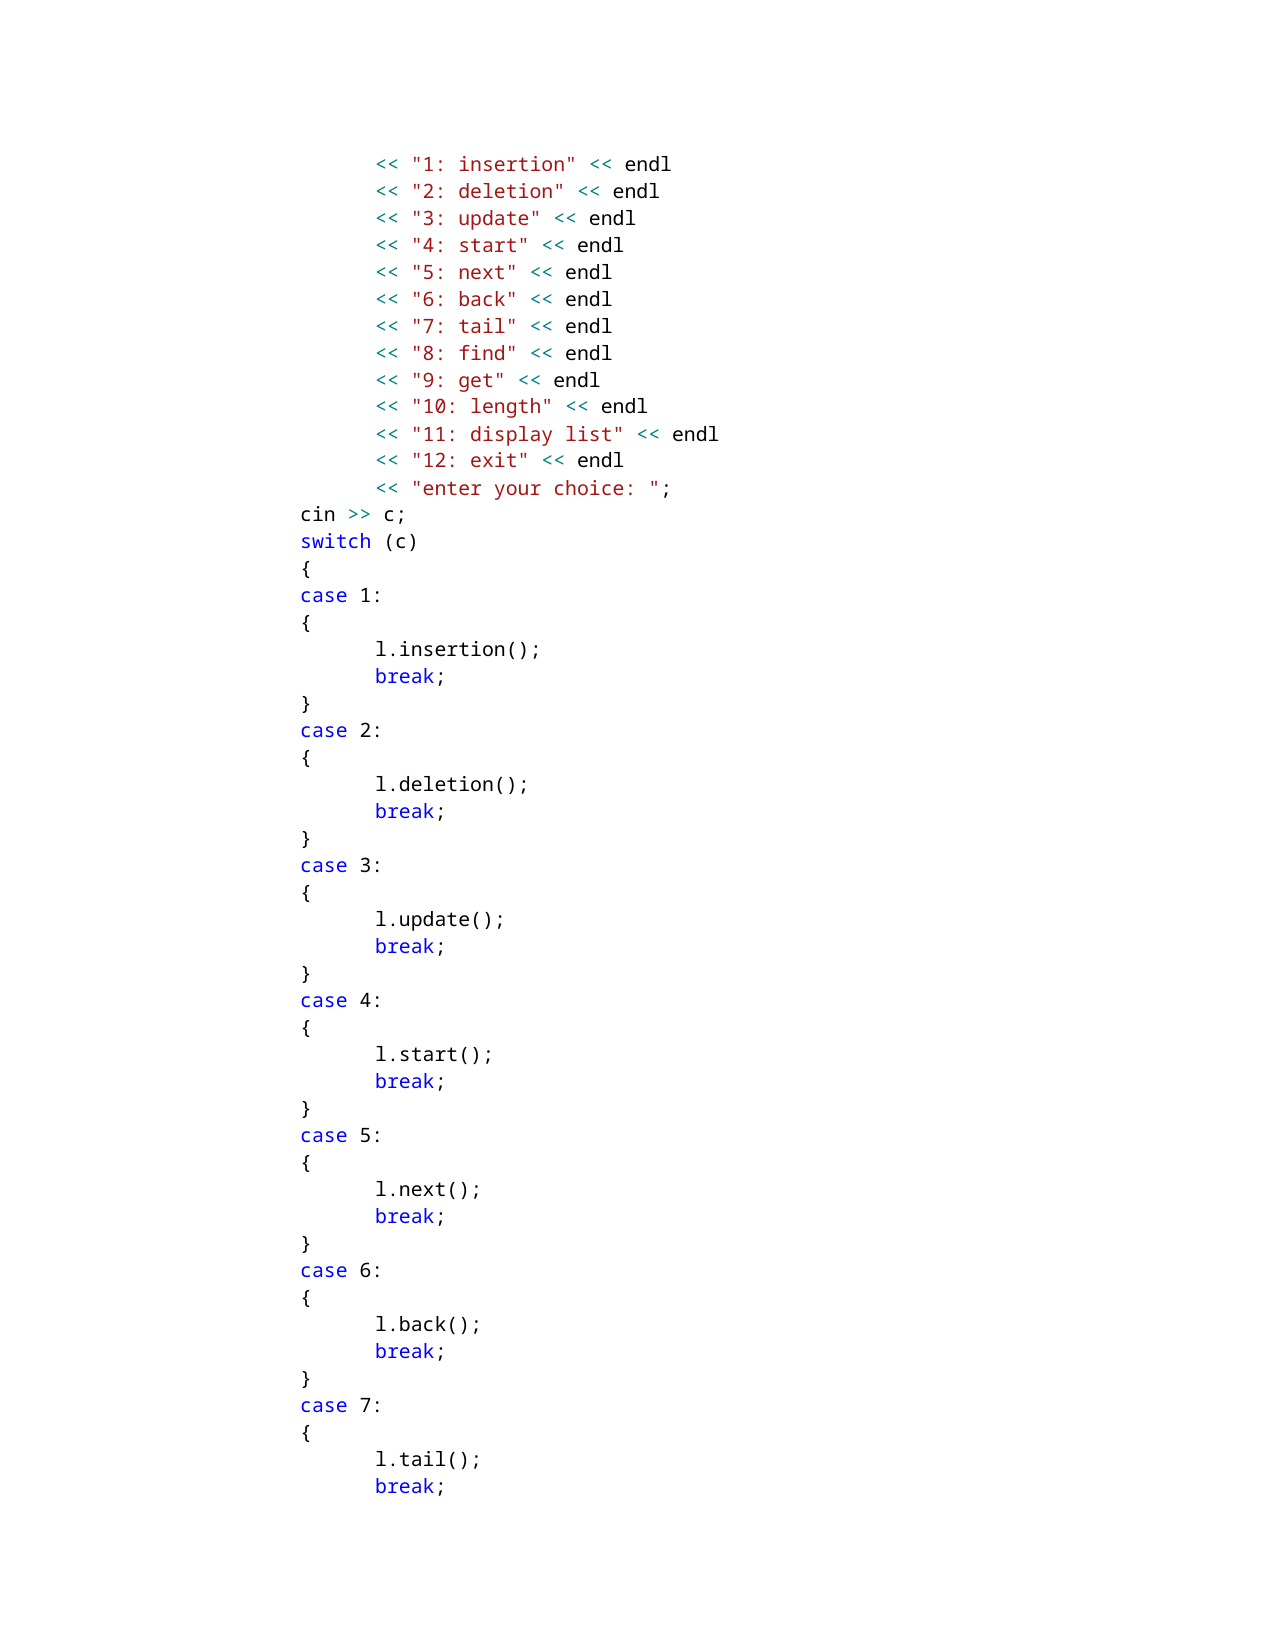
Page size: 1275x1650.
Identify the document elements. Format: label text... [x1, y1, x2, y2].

text << "8: find" << endl [150, 339, 1125, 366]
text } [150, 689, 1125, 717]
text break; [150, 1202, 1125, 1229]
text case 7: [150, 1391, 1125, 1418]
text l.tail(); [150, 1445, 1125, 1472]
text cin >> c; [150, 501, 1125, 528]
text break; [150, 797, 1125, 824]
text } [150, 1364, 1125, 1391]
text << "7: tail" << endl [150, 312, 1125, 339]
text } [150, 959, 1125, 986]
text l.back(); [150, 1310, 1125, 1337]
text { [150, 878, 1125, 905]
text { [150, 1148, 1125, 1175]
text << "enter your choice: "; [150, 474, 1125, 501]
text << "9: get" << endl [150, 366, 1125, 393]
text case 3: [150, 851, 1125, 878]
text l.start(); [150, 1040, 1125, 1067]
text { [150, 1283, 1125, 1310]
text l.update(); [150, 905, 1125, 932]
text l.insertion(); [150, 636, 1125, 663]
text case 4: [150, 986, 1125, 1013]
text { [150, 609, 1125, 636]
text case 2: [150, 717, 1125, 743]
text case 6: [150, 1256, 1125, 1283]
text << "6: back" << endl [150, 285, 1125, 312]
text break; [150, 663, 1125, 689]
text << "2: deletion" << endl [150, 177, 1125, 204]
text case 5: [150, 1121, 1125, 1148]
text << "3: update" << endl [150, 204, 1125, 231]
text << "11: display list" << endl [150, 420, 1125, 447]
text << "4: start" << endl [150, 231, 1125, 258]
text l.next(); [150, 1175, 1125, 1202]
text << "10: length" << endl [150, 393, 1125, 420]
text { [150, 743, 1125, 771]
text << "5: next" << endl [150, 258, 1125, 285]
text } [150, 1229, 1125, 1256]
text { [150, 1418, 1125, 1445]
text switch (c) [150, 528, 1125, 555]
text break; [150, 932, 1125, 959]
text << "1: insertion" << endl [150, 150, 1125, 177]
text break; [150, 1472, 1125, 1499]
text break; [150, 1337, 1125, 1364]
text } [150, 824, 1125, 851]
text l.deletion(); [150, 771, 1125, 797]
text case 1: [150, 582, 1125, 609]
text { [150, 1013, 1125, 1040]
text << "12: exit" << endl [150, 447, 1125, 474]
text break; [150, 1067, 1125, 1094]
text { [150, 555, 1125, 582]
text } [150, 1094, 1125, 1121]
